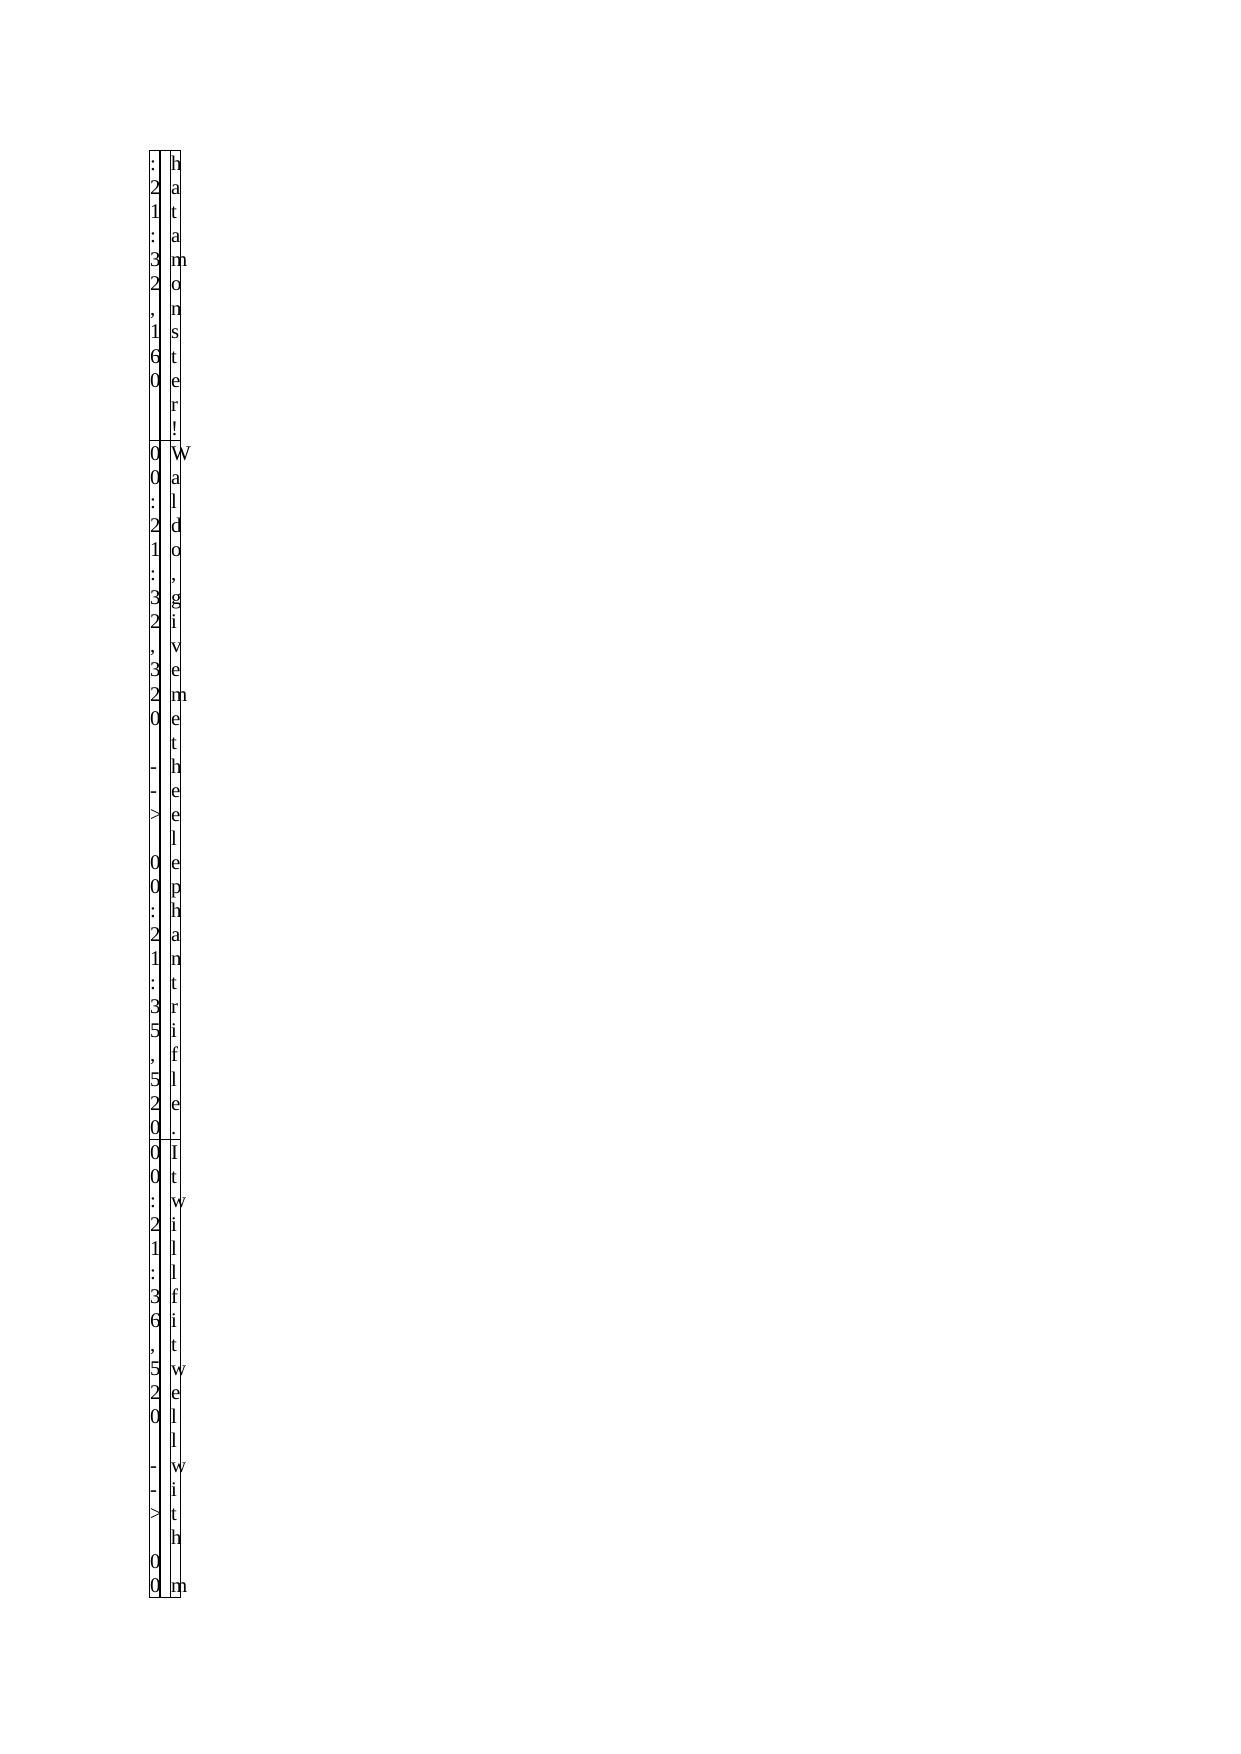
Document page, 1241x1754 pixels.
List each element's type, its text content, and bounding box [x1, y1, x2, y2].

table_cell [150, 151, 159, 440]
table_cell [161, 1140, 170, 1597]
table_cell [150, 1140, 159, 1597]
table_cell [161, 151, 170, 440]
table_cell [171, 1140, 180, 1597]
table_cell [171, 151, 180, 440]
table_cell [161, 441, 170, 1139]
